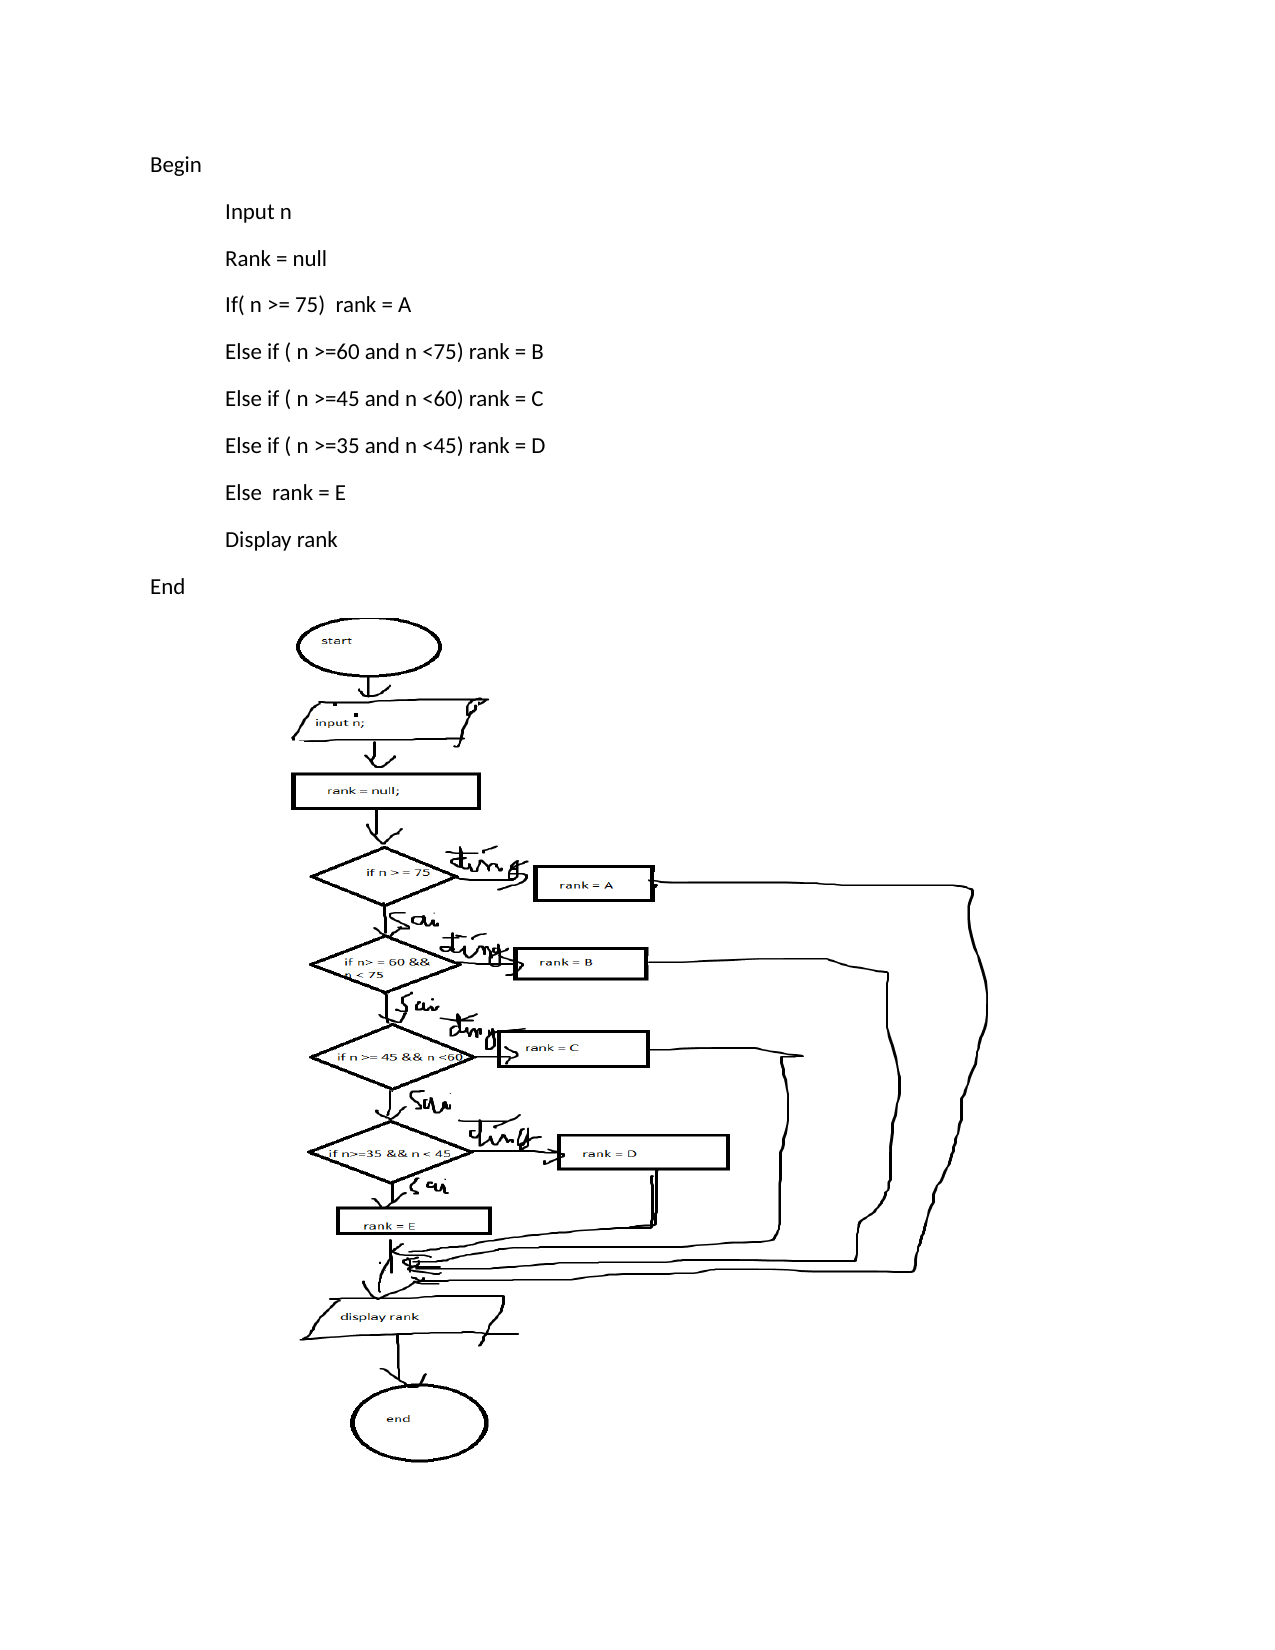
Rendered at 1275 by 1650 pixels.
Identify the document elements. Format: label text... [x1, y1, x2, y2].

text Display rank [150, 525, 1125, 553]
text If( n >= 75) rank = A [150, 291, 1125, 319]
text Input n [150, 197, 1125, 225]
picture [150, 618, 1107, 1483]
text Begin [150, 150, 1125, 178]
text Else if ( n >=60 and n <75) rank = B [150, 337, 1125, 366]
text Else rank = E [150, 478, 1125, 506]
text Rank = null [150, 244, 1125, 272]
text End [150, 572, 1125, 600]
text Else if ( n >=45 and n <60) rank = C [150, 384, 1125, 412]
text Else if ( n >=35 and n <45) rank = D [150, 431, 1125, 459]
